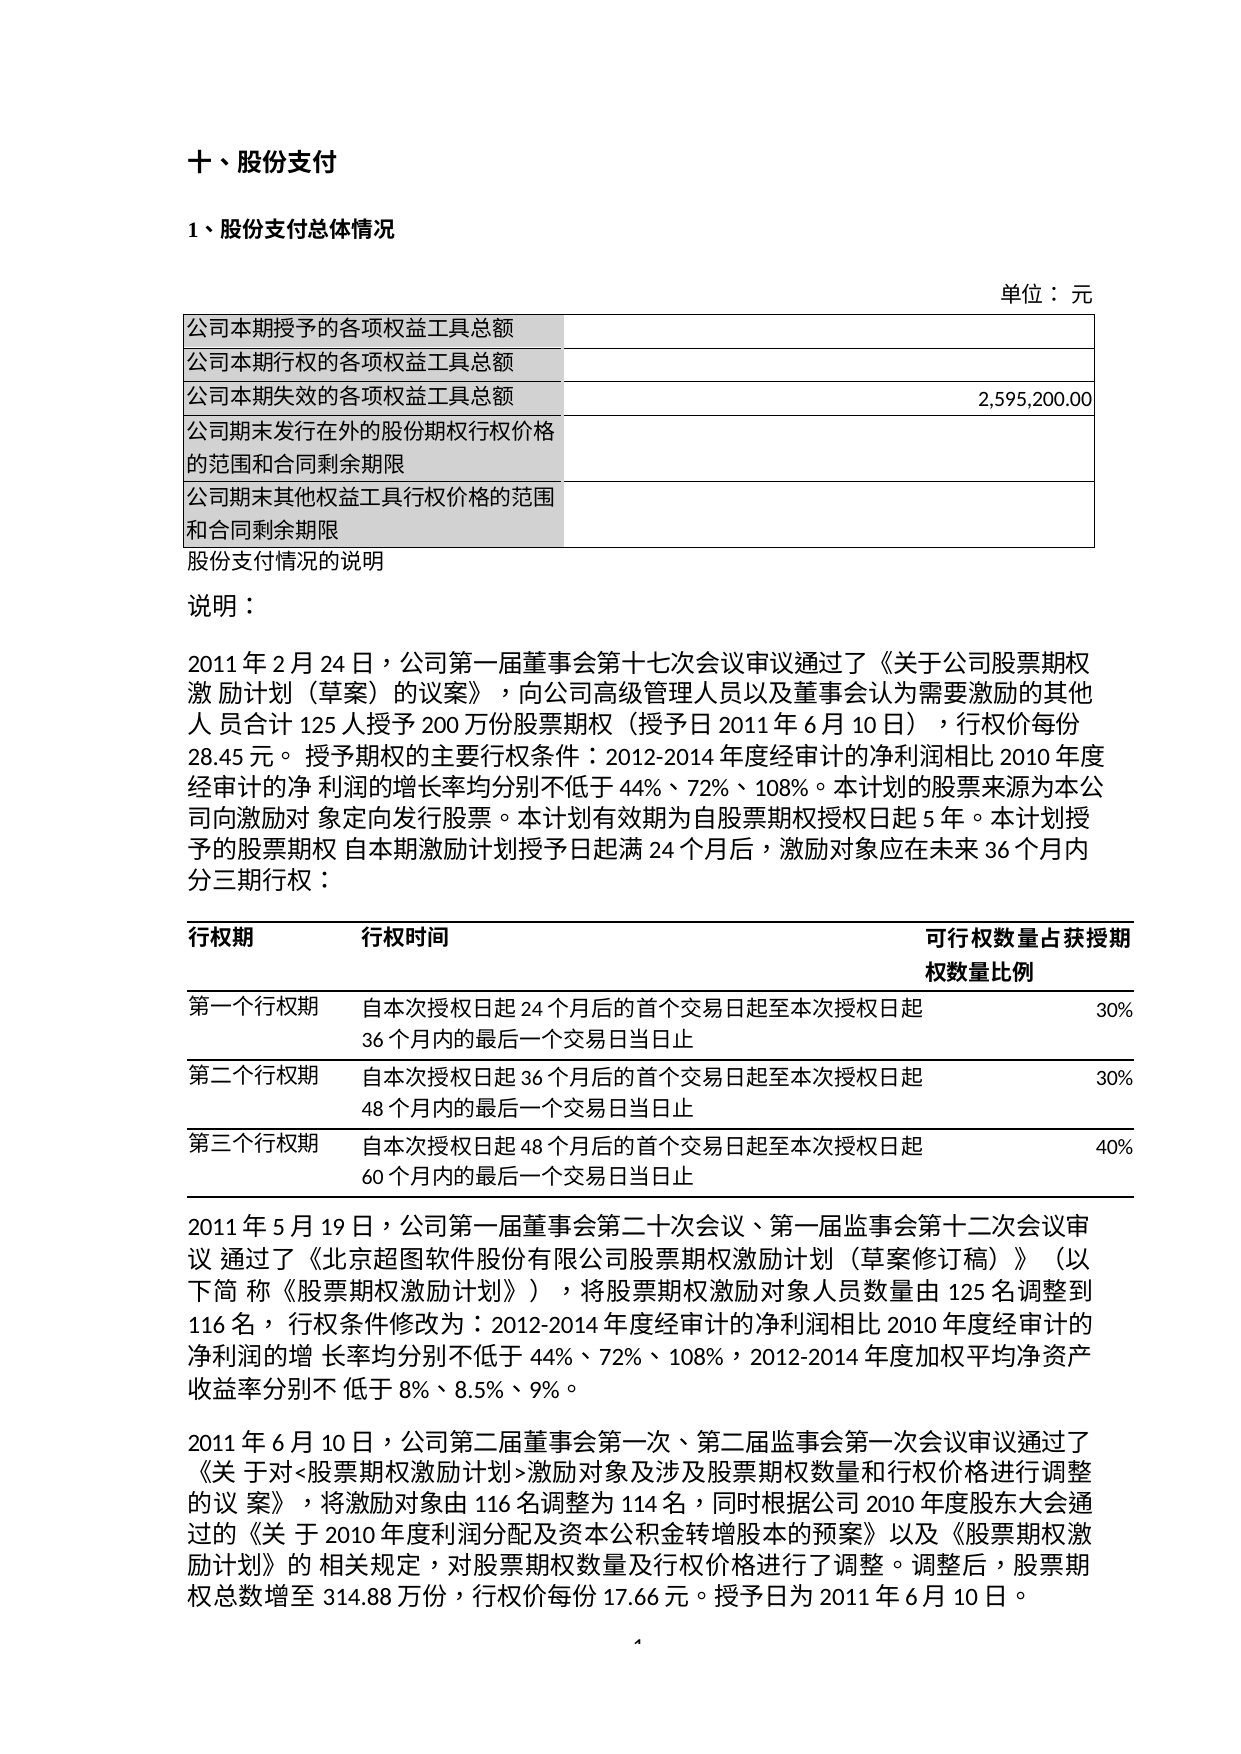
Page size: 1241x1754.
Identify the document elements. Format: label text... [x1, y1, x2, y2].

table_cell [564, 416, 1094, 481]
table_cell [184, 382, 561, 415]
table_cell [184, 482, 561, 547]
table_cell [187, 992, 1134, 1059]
subtitle 十、股份支付 [187, 145, 1106, 179]
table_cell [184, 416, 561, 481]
text 2011年5月19日，公司第一届董事会第二十次会议、第一届监事会第十二次会议审议 通过了《北京超图软件股份有限公司股票期权激励计划（草案修订稿）》（以下简 称《股票期权激励计划》），将股票期权激励对象人员数量由125名调整到116名， 行权条件修改为：2012-2014年度经审计的净利润相比2010年度经审计的净利润的增 长率均分别不低于44%、72%、108%，2012-2014年度加权平均净资产收益率分别不 低于8%、8.5%、9%。 [187, 1210, 1094, 1405]
text 2011年6月10日，公司第二届董事会第一次、第二届监事会第一次会议审议通过了《关 于对<股票期权激励计划>激励对象及涉及股票期权数量和行权价格进行调整的议 案》，将激励对象由116名调整为114名，同时根据公司2010年度股东大会通过的《关 于2010年度利润分配及资本公积金转增股本的预案》以及《股票期权激励计划》的 相关规定，对股票期权数量及行权价格进行了调整。调整后，股票期权总数增至 314.88万份，行权价每份17.66元。授予日为2011年6月10日。 [187, 1426, 1093, 1613]
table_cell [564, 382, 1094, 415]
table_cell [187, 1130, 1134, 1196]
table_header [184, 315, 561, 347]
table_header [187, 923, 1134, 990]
text 1、股份支付总体情况 [187, 214, 1106, 244]
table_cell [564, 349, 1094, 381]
text 单位： 元 [129, 279, 1093, 308]
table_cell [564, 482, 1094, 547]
text 股份支付情况的说明 [187, 548, 1106, 575]
text 说明： [187, 588, 1106, 623]
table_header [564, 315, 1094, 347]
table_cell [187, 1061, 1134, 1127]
text 2011年2月24日，公司第一届董事会第十七次会议审议通过了《关于公司股票期权激 励计划（草案）的议案》，向公司高级管理人员以及董事会认为需要激励的其他人 员合计125人授予200万份股票期权（授予日2011年6月10日），行权价每份28.45元。 授予期权的主要行权条件：2012-2014年度经审计的净利润相比2010年度经审计的净 利润的增长率均分别不低于44%、72%、108%。本计划的股票来源为本公司向激励对 象定向发行股票。本计划有效期为自股票期权授权日起5年。本计划授予的股票期权 自本期激励计划授予日起满24个月后，激励对象应在未来36个月内分三期行权： [187, 648, 1106, 896]
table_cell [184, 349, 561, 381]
